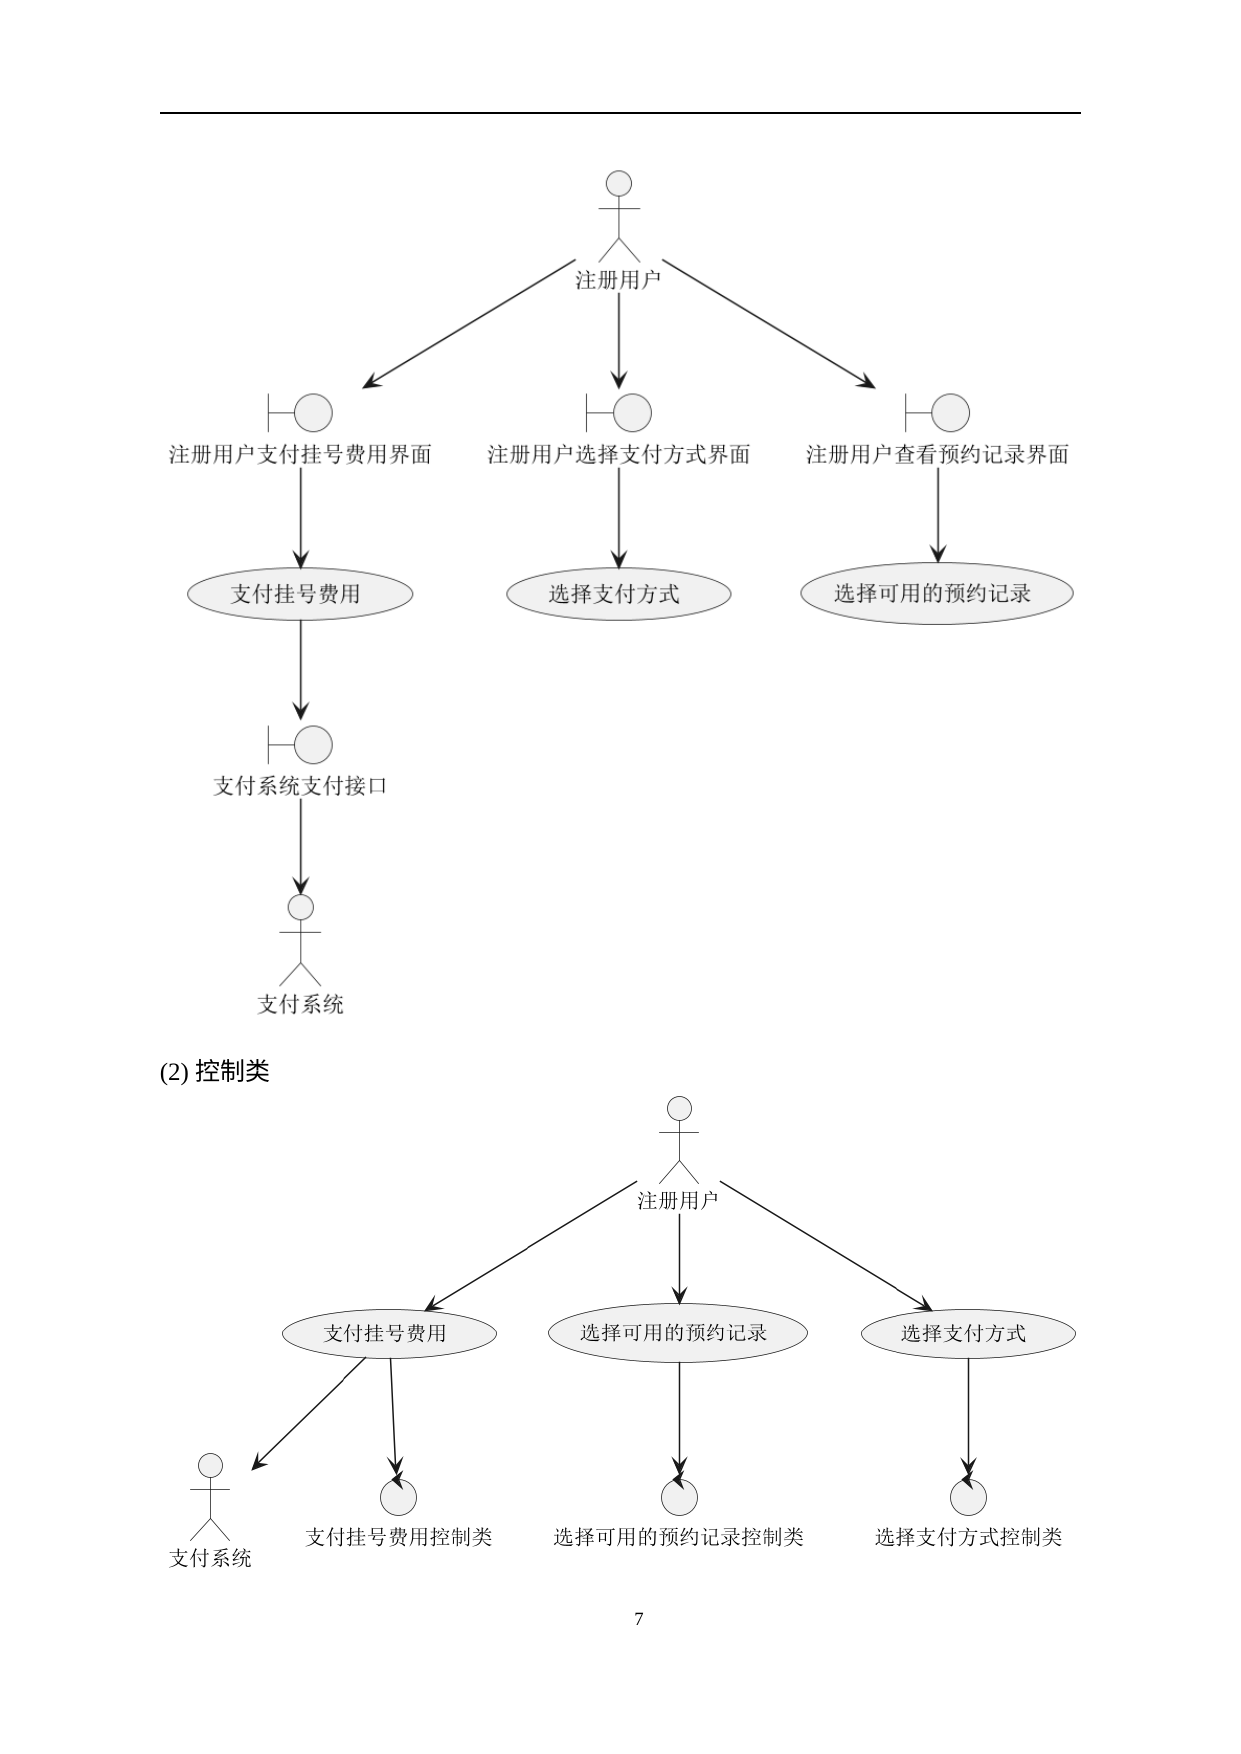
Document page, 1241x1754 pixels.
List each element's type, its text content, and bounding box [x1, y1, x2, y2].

picture [159, 1087, 1081, 1575]
picture [159, 162, 1081, 1023]
list 控制类 [159, 1051, 1081, 1087]
